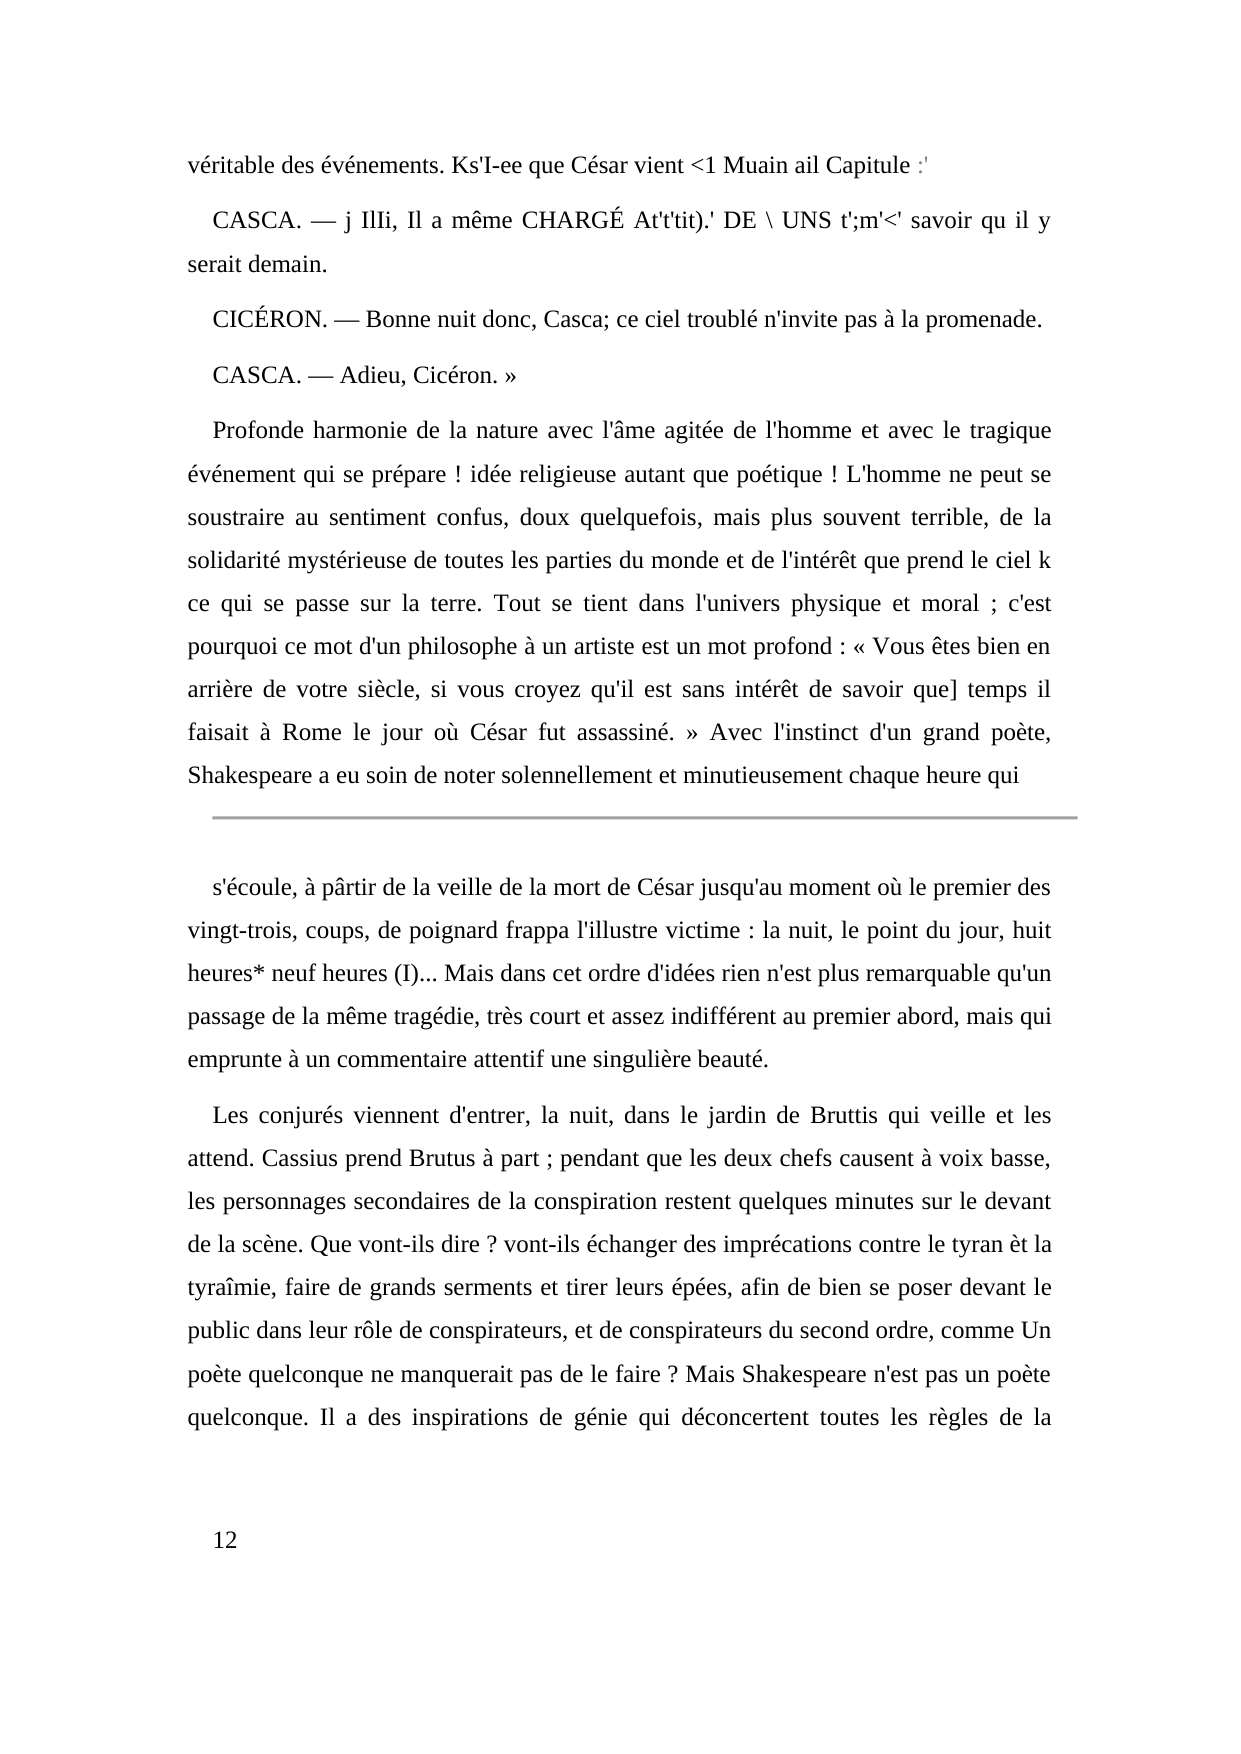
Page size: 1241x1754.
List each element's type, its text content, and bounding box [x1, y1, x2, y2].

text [187, 1100, 1053, 1431]
text CASCA. — j IlIi, Il a même CHARGÉ At't'tit).' DE \ UNS t';m'<' savoir qu il y serait demain. [187, 206, 1053, 277]
text Profonde harmonie de la nature avec l'âme agitée de l'homme et avec le tragique événement qui se prépare ! idée religieuse autant que poétique ! L'homme ne peut se soustraire au sentiment confus, doux quelquefois, mais plus souvent terrible, de la solidarité mystérieuse de toutes les parties du monde et de l'intérêt que prend le ciel k ce qui se passe sur la terre. Tout se tient dans l'univers physique et moral ; c'est pourquoi ce mot d'un philosophe à un artiste est un mot profond : « Vous êtes bien en arrière de votre siècle, si vous croyez qu'il est sans intérêt de savoir que] temps il faisait à Rome le jour où César fut assassiné. » Avec l'instinct d'un grand poète, Shakespeare a eu soin de noter solennellement et minutieusement chaque heure qui [187, 416, 1053, 789]
text s'écoule, à pârtir de la veille de la mort de César jusqu'au moment où le premier des vingt-trois, coups, de poignard frappa l'illustre victime : la nuit, le point du jour, huit heures* neuf heures (I)... Mais dans cet ordre d'idées rien n'est plus remarquable qu'un passage de la même tragédie, très court et assez indifférent au premier abord, mais qui emprunte à un commentaire attentif une singulière beauté. [187, 872, 1053, 1073]
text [187, 150, 1053, 179]
text CASCA. — Adieu, Cicéron. » [187, 360, 1053, 389]
text CICÉRON. — Bonne nuit donc, Casca; ce ciel troublé n'invite pas à la promenade. [187, 304, 1053, 333]
